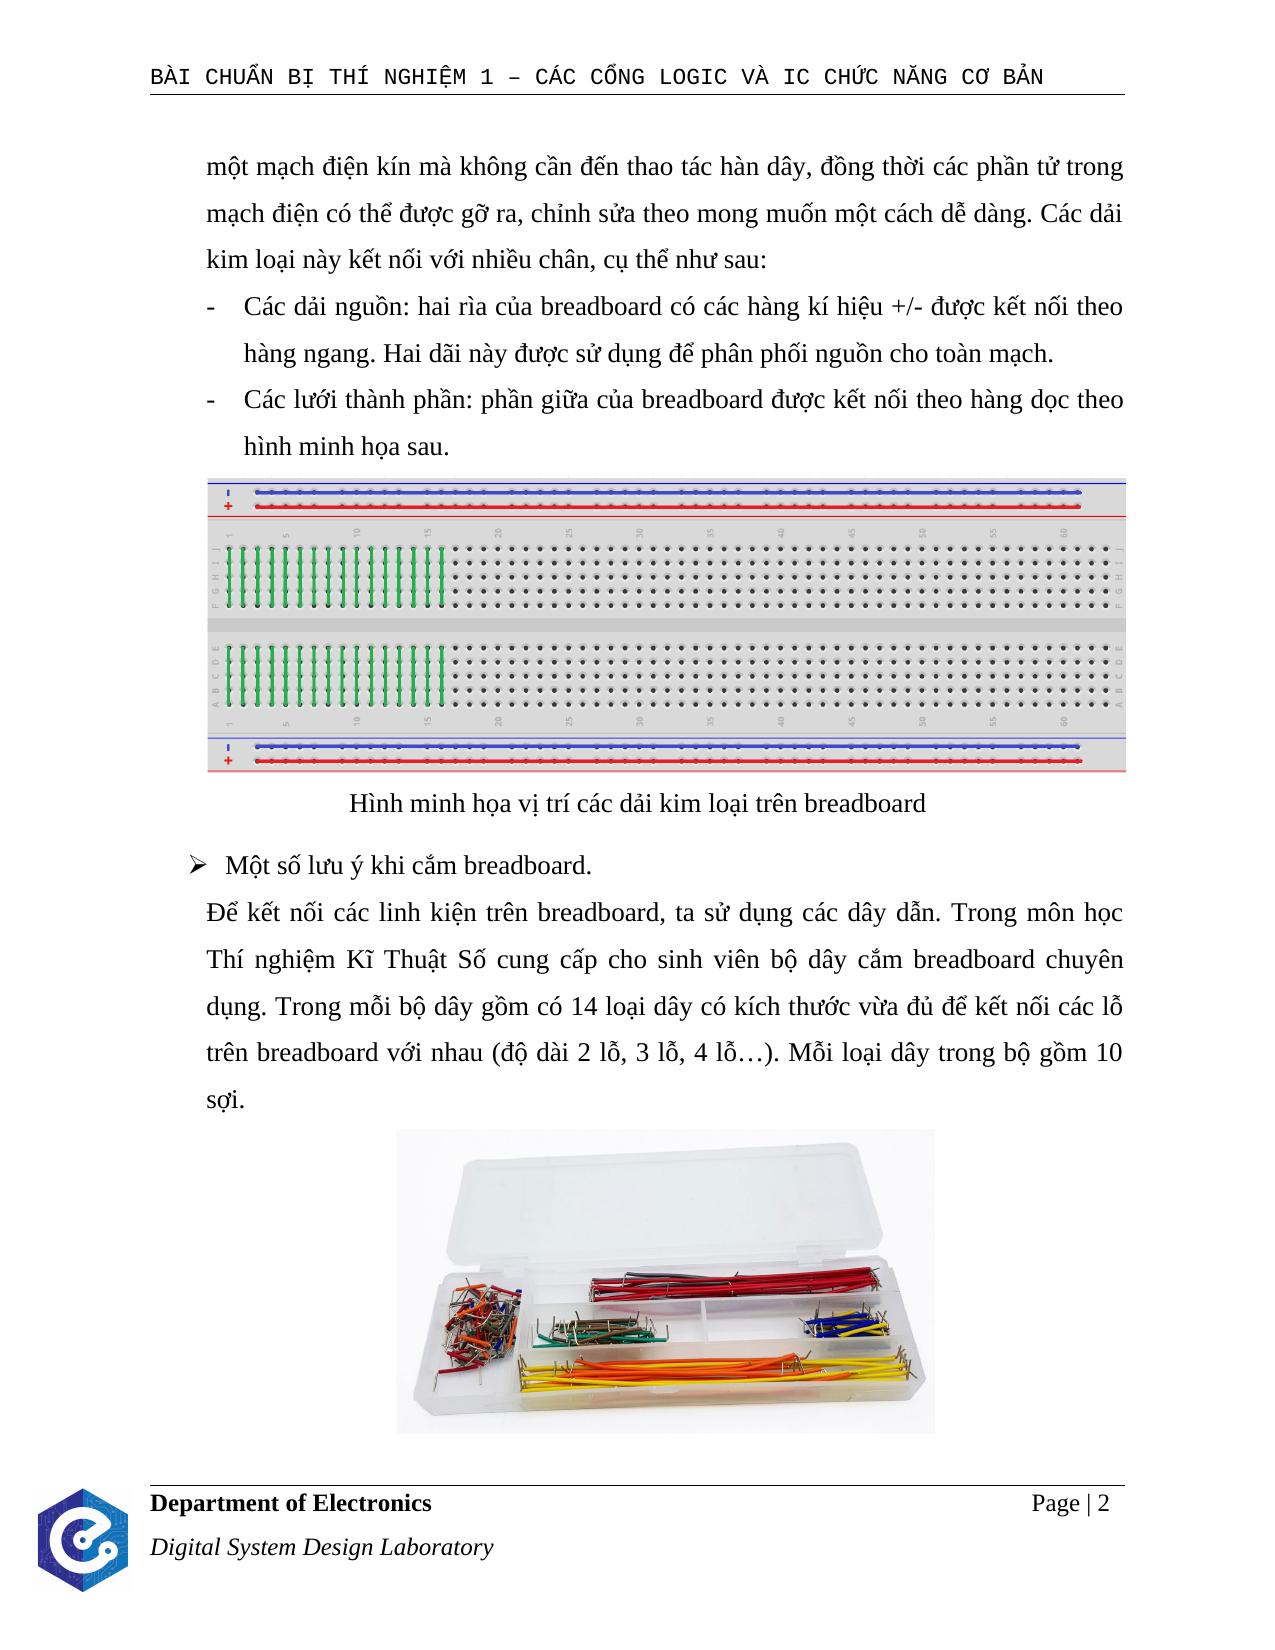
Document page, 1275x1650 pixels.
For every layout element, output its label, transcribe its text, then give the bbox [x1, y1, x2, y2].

text Hình minh họa vị trí các dải kim loại trên breadboard [150, 787, 1125, 818]
picture [206, 476, 1127, 773]
list Các dải nguồn: hai rìa của breadboard có các hàng kí hiệu +/- được kết nối theo hàng ngang. Hai dãi này được sử dụng để phân phối nguồn cho toàn mạch. [206, 290, 1125, 368]
picture [396, 1129, 935, 1434]
list Các lưới thành phần: phần giữa của breadboard được kết nối theo hàng dọc theo hình minh họa sau. [206, 383, 1125, 461]
list Một số lưu ý khi cắm breadboard. [187, 849, 1125, 881]
picture [30, 1488, 134, 1592]
text Để kết nối các linh kiện trên breadboard, ta sử dụng các dây dẫn. Trong môn học Thí nghiệm Kĩ Thuật Số cung cấp cho sinh viên bộ dây cắm breadboard chuyên dụng. Trong mỗi bộ dây gồm có 14 loại dây có kích thước vừa đủ để kết nối các lỗ trên breadboard với nhau (độ dài 2 lỗ, 3 lỗ, 4 lỗ…). Mỗi loại dây trong bộ gồm 10 sợi. [206, 896, 1125, 1114]
